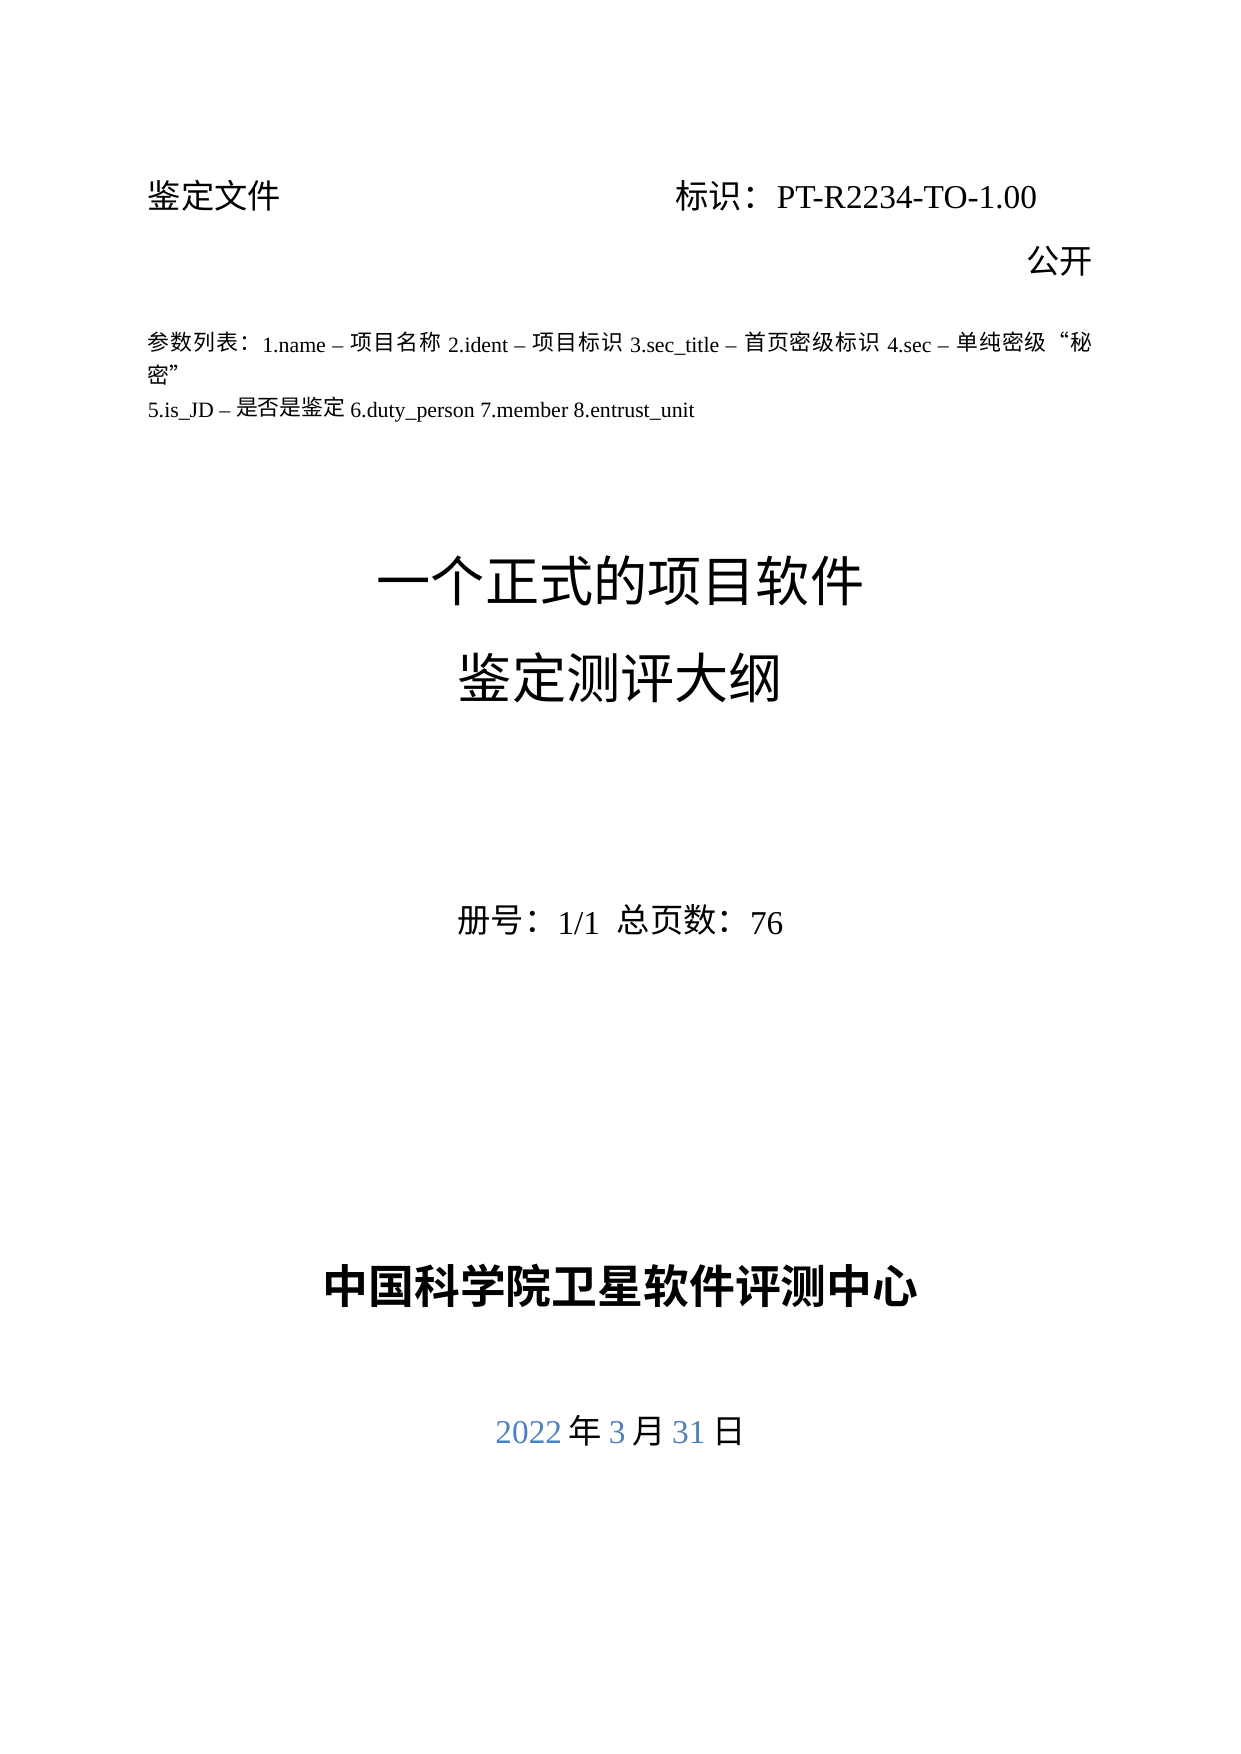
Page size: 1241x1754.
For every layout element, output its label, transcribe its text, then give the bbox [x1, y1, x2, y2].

text 5.is_JD – 是否是鉴定 6.duty_person 7.member 8.entrust_unit [148, 389, 1092, 422]
text 参数列表：1.name – 项目名称 2.ident – 项目标识 3.sec_title – 首页密级标识 4.sec – 单纯密级“秘密” [148, 324, 1092, 389]
text 册号：1/1 总页数：76 [148, 877, 1092, 942]
text 公开 [148, 227, 1092, 292]
text 一个正式的项目软件 [148, 519, 1092, 617]
text 中国科学院卫星软件评测中心 [148, 1234, 1092, 1332]
text 鉴定测评大纲 [148, 617, 1092, 714]
text 2022年3月31日 [148, 1397, 1092, 1462]
text 鉴定文件 标识：PT-R2234-TO-1.00 [148, 162, 1091, 227]
